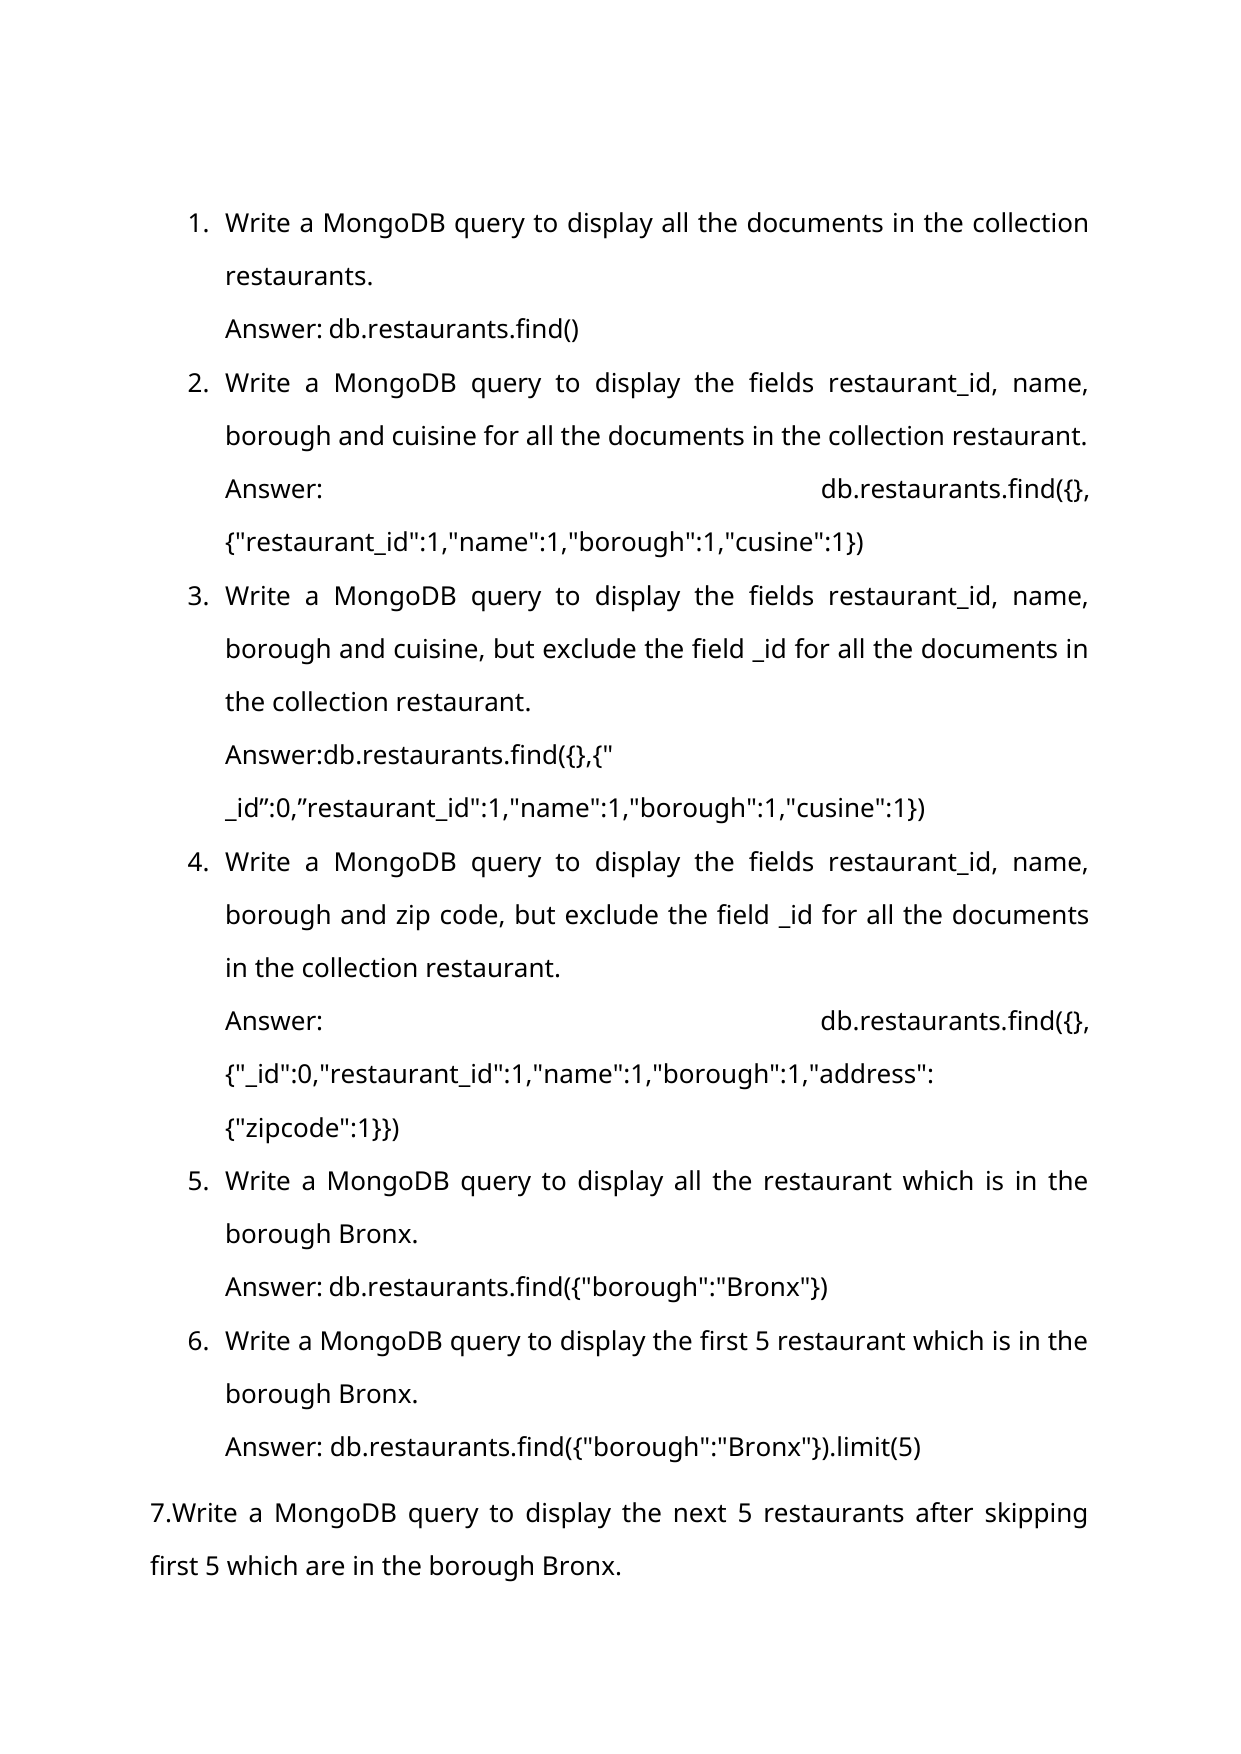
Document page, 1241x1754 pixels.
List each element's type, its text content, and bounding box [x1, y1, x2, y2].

list Answer: db.restaurants.find({"borough":"Bronx"}).limit(5) [225, 1429, 1090, 1464]
list Write a MongoDB query to display the fields restaurant_id, name, borough and zip code, but exclude the field _id for all the documents in the collection restaurant. [187, 843, 1090, 985]
list Answer: db.restaurants.find({},{"restaurant_id":1,"name":1,"borough":1,"cusine":1}) [225, 471, 1090, 559]
list Write a MongoDB query to display the fields restaurant_id, name, borough and cuisine, but exclude the field _id for all the documents in the collection restaurant. [187, 577, 1090, 719]
list Write a MongoDB query to display all the documents in the collection restaurants. [187, 204, 1090, 293]
list Write a MongoDB query to display the first 5 restaurant which is in the borough Bronx. [187, 1322, 1090, 1411]
list Write a MongoDB query to display the fields restaurant_id, name, borough and cuisine for all the documents in the collection restaurant. [187, 364, 1090, 453]
list Answer: db.restaurants.find({"borough":"Bronx"}) [225, 1269, 1090, 1304]
list Answer: db.restaurants.find() [225, 311, 1090, 346]
list Write a MongoDB query to display all the restaurant which is in the borough Bronx. [187, 1163, 1090, 1251]
list Answer:db.restaurants.find({},{" _id”:0,”restaurant_id":1,"name":1,"borough":1,"cusine":1}) [225, 737, 1090, 826]
list Answer: db.restaurants.find({},{"_id":0,"restaurant_id":1,"name":1,"borough":1,"address":{"zipcode":1}}) [225, 1003, 1090, 1145]
text 7.Write a MongoDB query to display the next 5 restaurants after skipping first 5 which are in the borough Bronx. [150, 1494, 1090, 1583]
